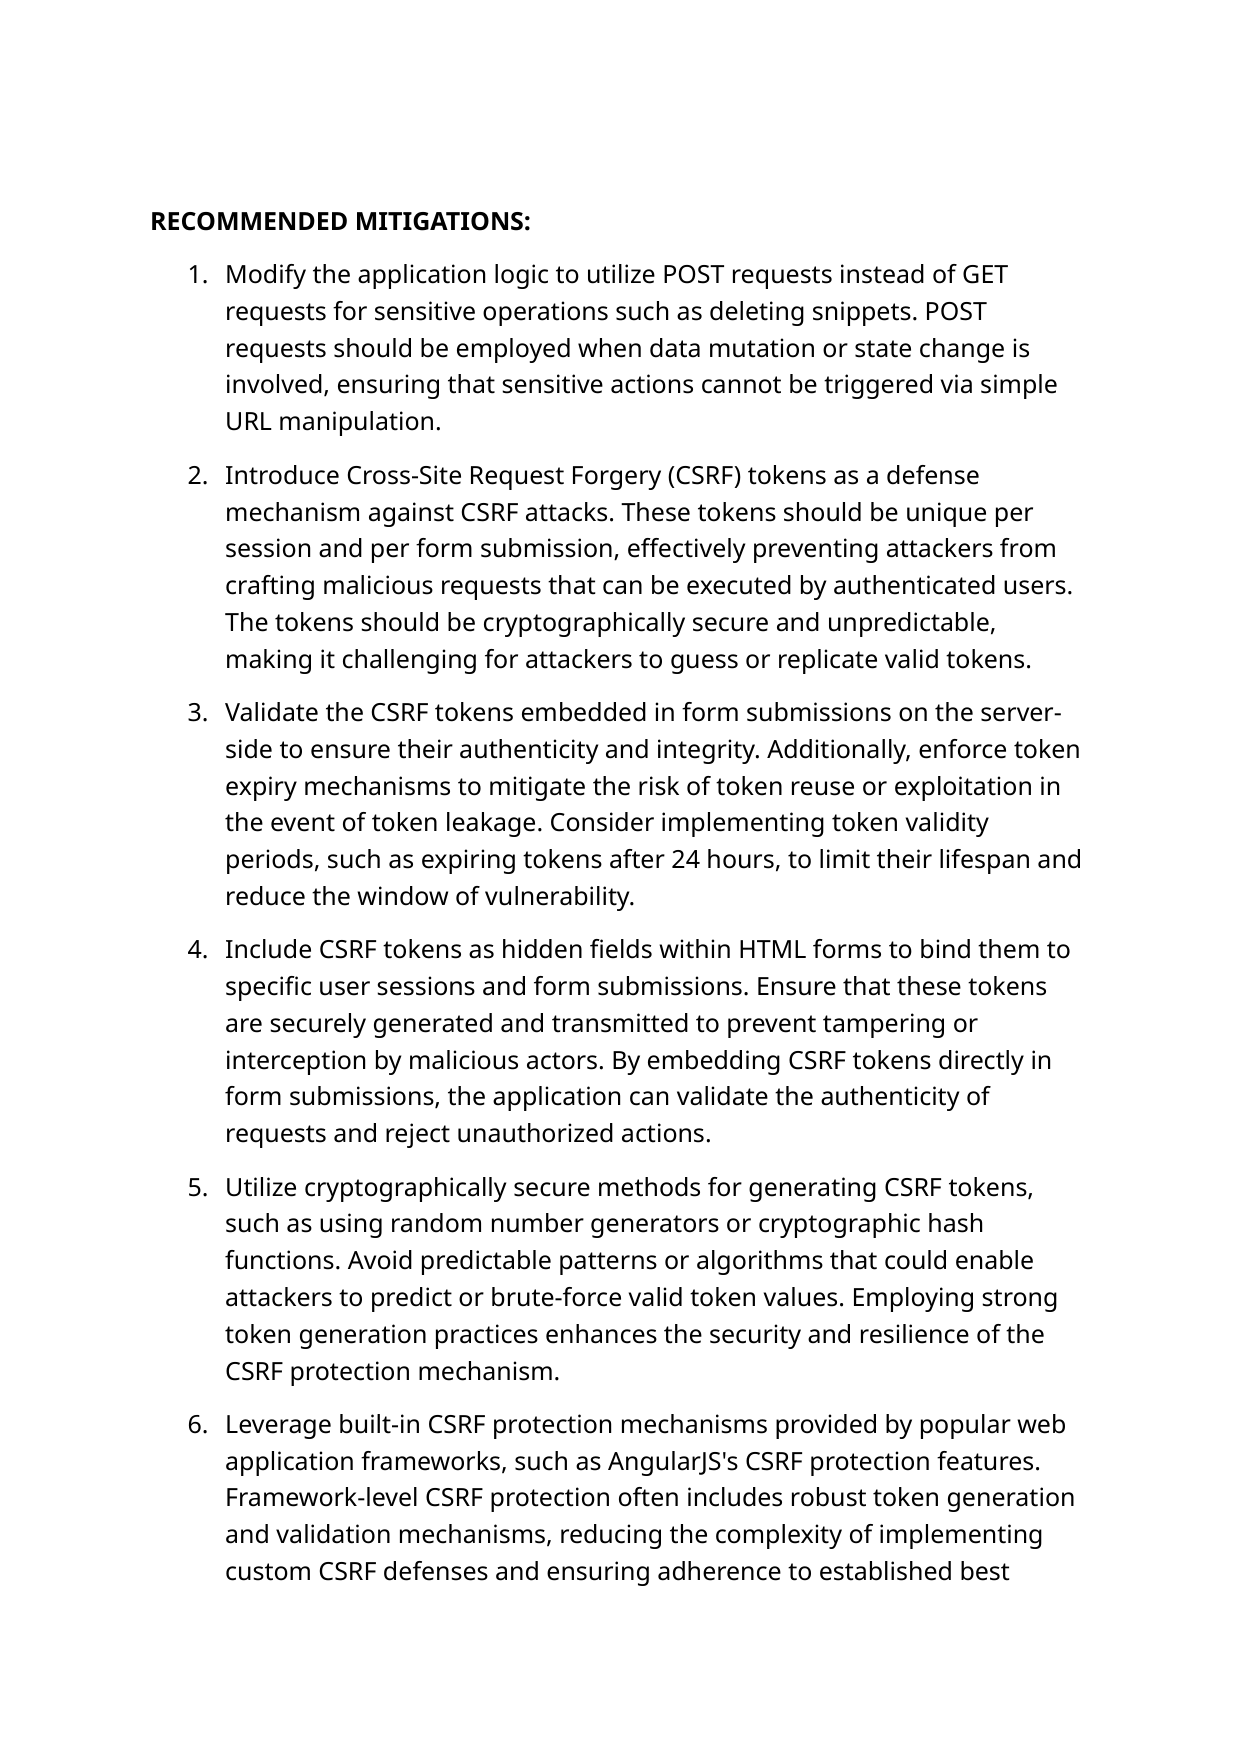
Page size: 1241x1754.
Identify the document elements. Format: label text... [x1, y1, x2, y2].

list Include CSRF tokens as hidden fields within HTML forms to bind them to specific user sessions and form submissions. Ensure that these tokens are securely generated and transmitted to prevent tampering or interception by malicious actors. By embedding CSRF tokens directly in form submissions, the application can validate the authenticity of requests and reject unauthorized actions. [187, 932, 1090, 1150]
list Modify the application logic to utilize POST requests instead of GET requests for sensitive operations such as deleting snippets. POST requests should be employed when data mutation or state change is involved, ensuring that sensitive actions cannot be triggered via simple URL manipulation. [187, 257, 1090, 438]
list Utilize cryptographically secure methods for generating CSRF tokens, such as using random number generators or cryptographic hash functions. Avoid predictable patterns or algorithms that could enable attackers to predict or brute-force valid token values. Employing strong token generation practices enhances the security and resilience of the CSRF protection mechanism. [187, 1169, 1090, 1387]
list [187, 1407, 1090, 1588]
list Introduce Cross-Site Request Forgery (CSRF) tokens as a defense mechanism against CSRF attacks. These tokens should be unique per session and per form submission, effectively preventing attackers from crafting malicious requests that can be executed by authenticated users. The tokens should be cryptographically secure and unpredictable, making it challenging for attackers to guess or replicate valid tokens. [187, 457, 1090, 675]
list Validate the CSRF tokens embedded in form submissions on the server-side to ensure their authenticity and integrity. Additionally, enforce token expiry mechanisms to mitigate the risk of token reuse or exploitation in the event of token leakage. Consider implementing token validity periods, such as expiring tokens after 24 hours, to limit their lifespan and reduce the window of vulnerability. [187, 695, 1090, 913]
text RECOMMENDED MITIGATIONS: [150, 203, 1090, 237]
